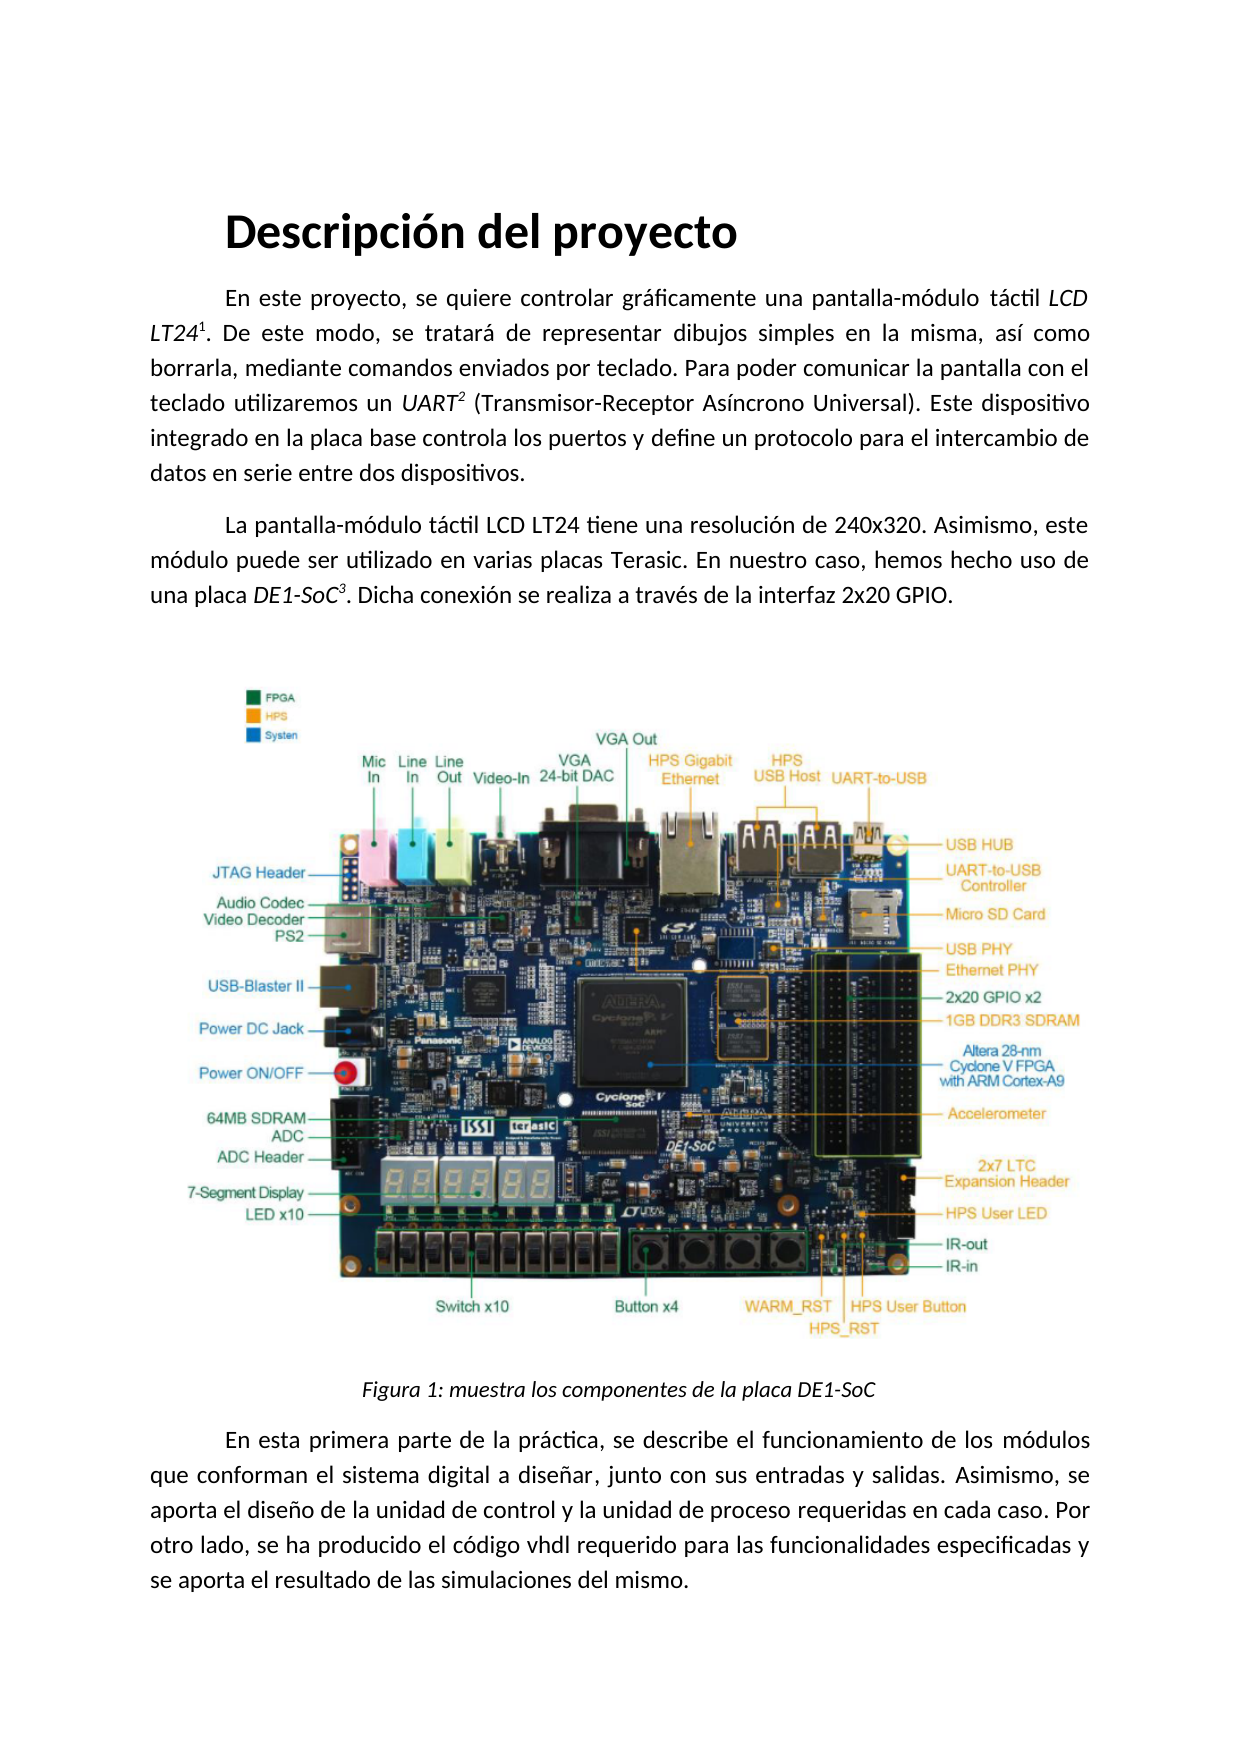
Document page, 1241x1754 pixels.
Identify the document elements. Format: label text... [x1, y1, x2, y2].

picture [150, 680, 1091, 1349]
subtitle Descripción del proyecto [225, 200, 1090, 261]
text En esta primera parte de la práctica, se describe el funcionamiento de los módulos que conforman el sistema digital a diseñar, junto con sus entradas y salidas. Asimismo, se aporta el diseño de la unidad de control y la unidad de proceso requeridas en cada caso. Por otro lado, se ha producido el código vhdl requerido para las funcionalidades especificadas y se aporta el resultado de las simulaciones del mismo. [150, 1424, 1090, 1595]
text Figura 1: muestra los componentes de la placa DE1-SoC [150, 1375, 1090, 1403]
text La pantalla-módulo táctil LCD LT24 tiene una resolución de 240x320. Asimismo, este módulo puede ser utilizado en varias placas Terasic. En nuestro caso, hemos hecho uso de una placa DE1-SoC3. Dicha conexión se realiza a través de la interfaz 2x20 GPIO. [150, 509, 1090, 610]
text En este proyecto, se quiere controlar gráficamente una pantalla-módulo táctil LCD LT241. De este modo, se tratará de representar dibujos simples en la misma, así como borrarla, mediante comandos enviados por teclado. Para poder comunicar la pantalla con el teclado utilizaremos un UART2 (Transmisor-Receptor Asíncrono Universal). Este dispositivo integrado en la placa base controla los puertos y define un protocolo para el intercambio de datos en serie entre dos dispositivos. [150, 283, 1090, 488]
